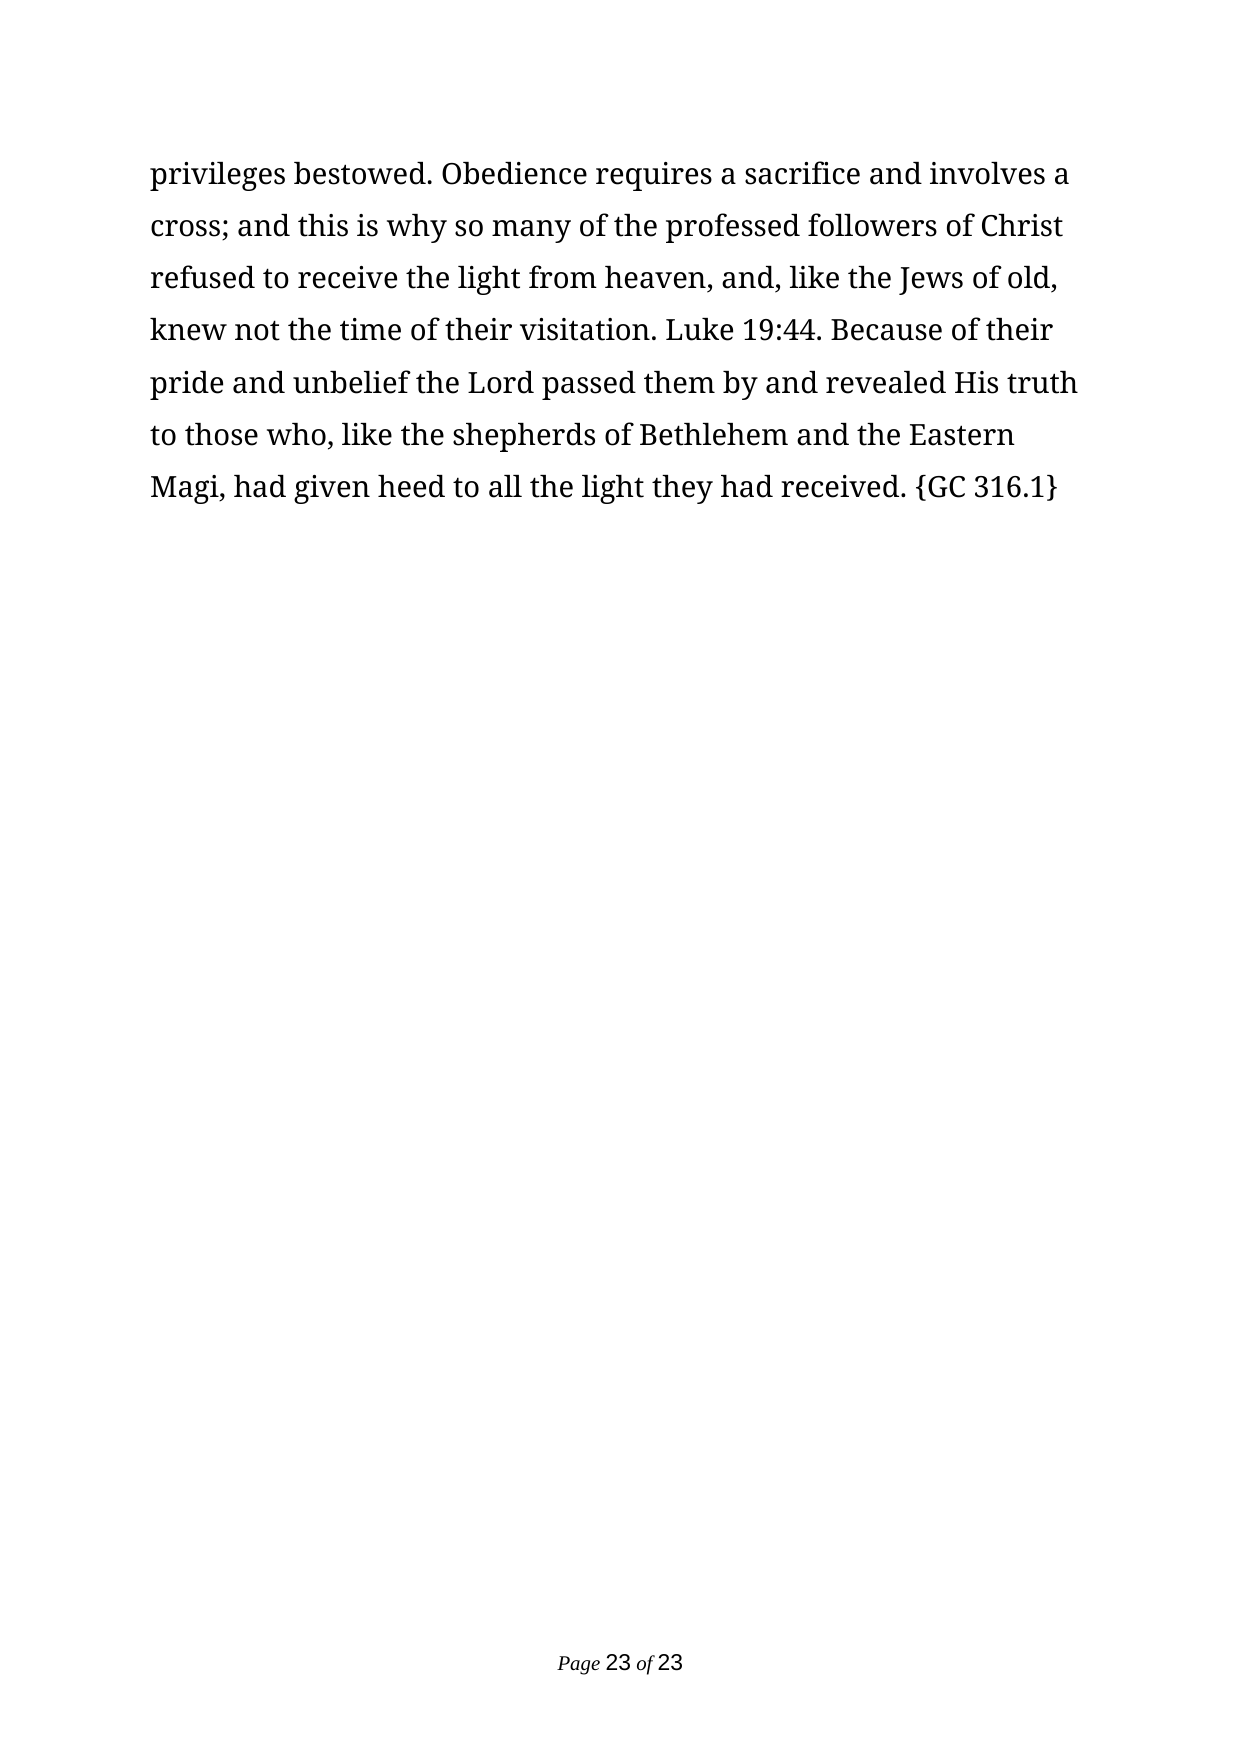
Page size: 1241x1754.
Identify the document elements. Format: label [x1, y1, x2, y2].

text [150, 150, 1090, 511]
